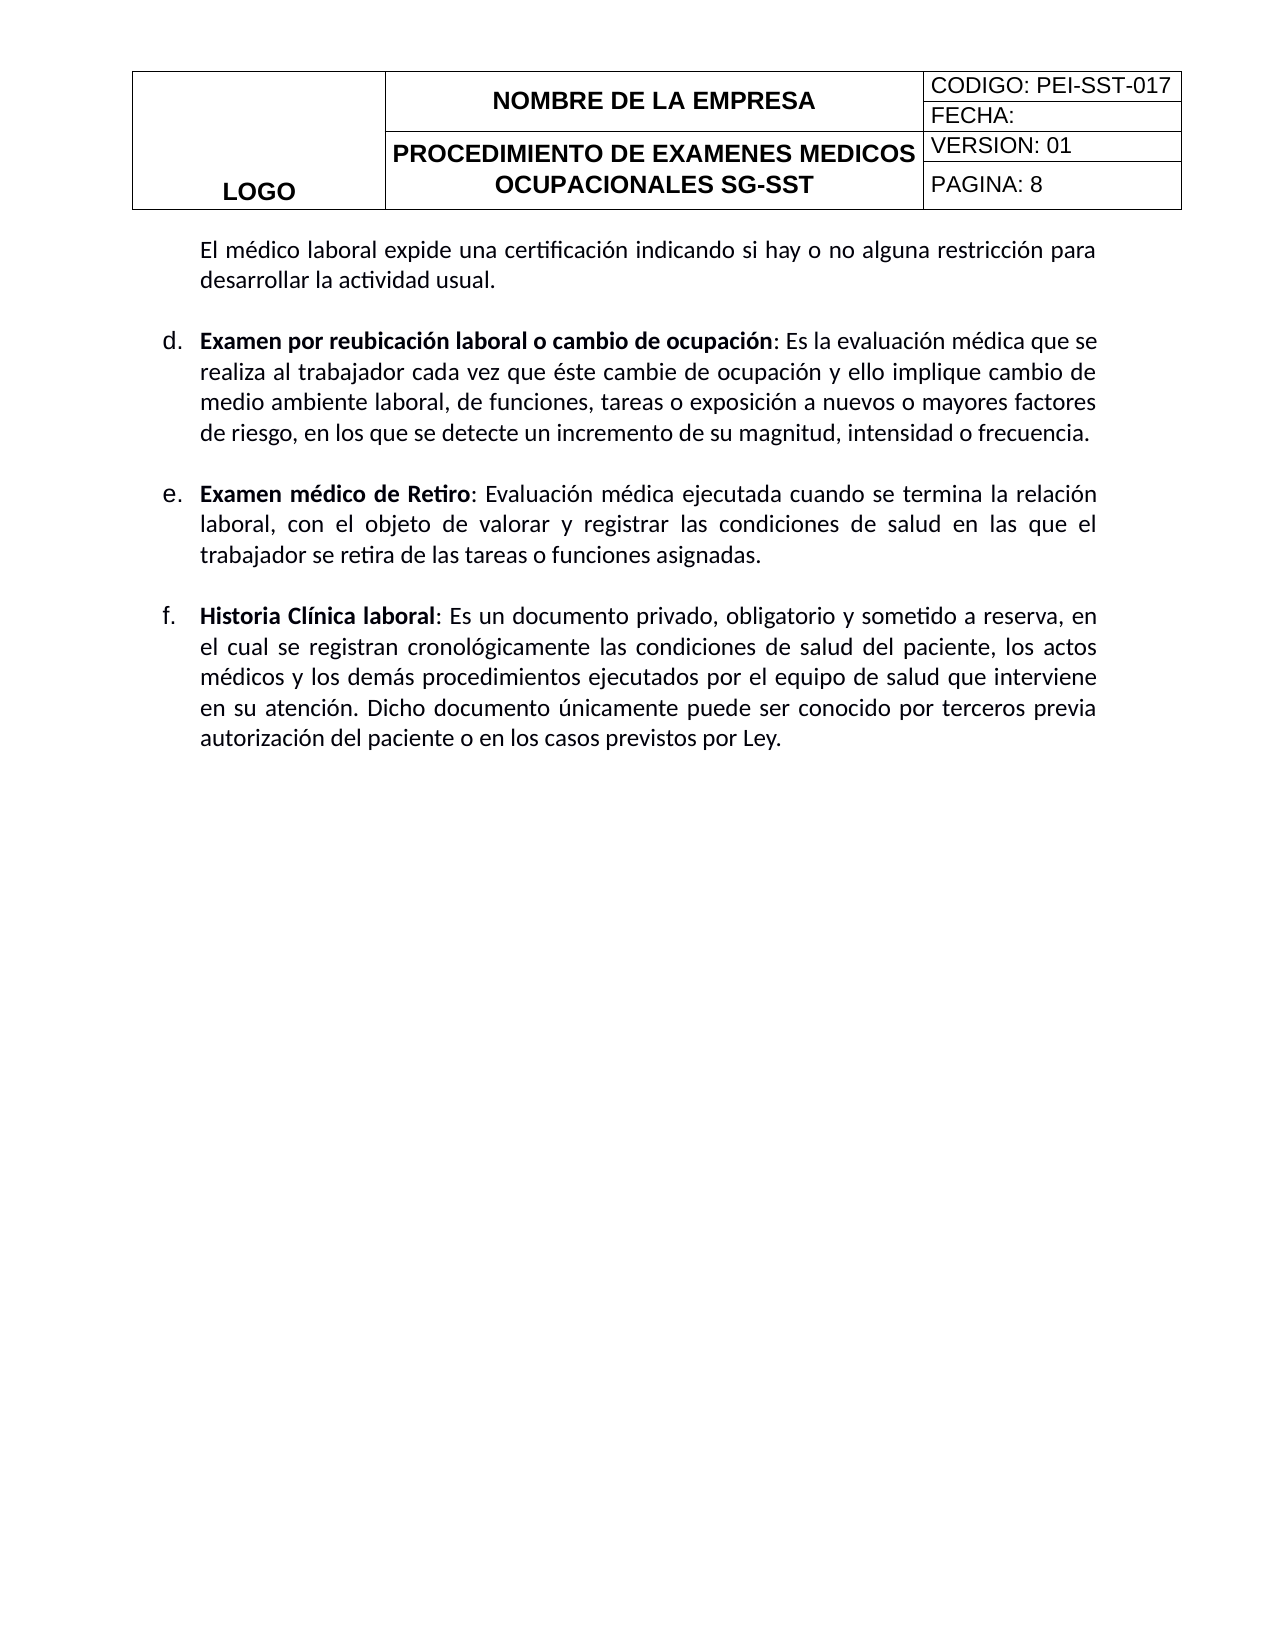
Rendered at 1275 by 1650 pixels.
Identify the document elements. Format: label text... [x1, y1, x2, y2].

list Examen médico de Retiro: Evaluación médica ejecutada cuando se termina la relación laboral, con el objeto de valorar y registrar las condiciones de salud en las que el trabajador se retira de las tareas o funciones asignadas. [162, 478, 1098, 570]
text El médico laboral expide una certificación indicando si hay o no alguna restricción para desarrollar la actividad usual. [200, 234, 1098, 295]
list Historia Clínica laboral: Es un documento privado, obligatorio y sometido a reserva, en el cual se registran cronológicamente las condiciones de salud del paciente, los actos médicos y los demás procedimientos ejecutados por el equipo de salud que interviene en su atención. Dicho documento únicamente puede ser conocido por terceros previa autorización del paciente o en los casos previstos por Ley. [162, 600, 1098, 753]
list Examen por reubicación laboral o cambio de ocupación: Es la evaluación médica que se realiza al trabajador cada vez que éste cambie de ocupación y ello implique cambio de medio ambiente laboral, de funciones, tareas o exposición a nuevos o mayores factores de riesgo, en los que se detecte un incremento de su magnitud, intensidad o frecuencia. [162, 326, 1098, 448]
